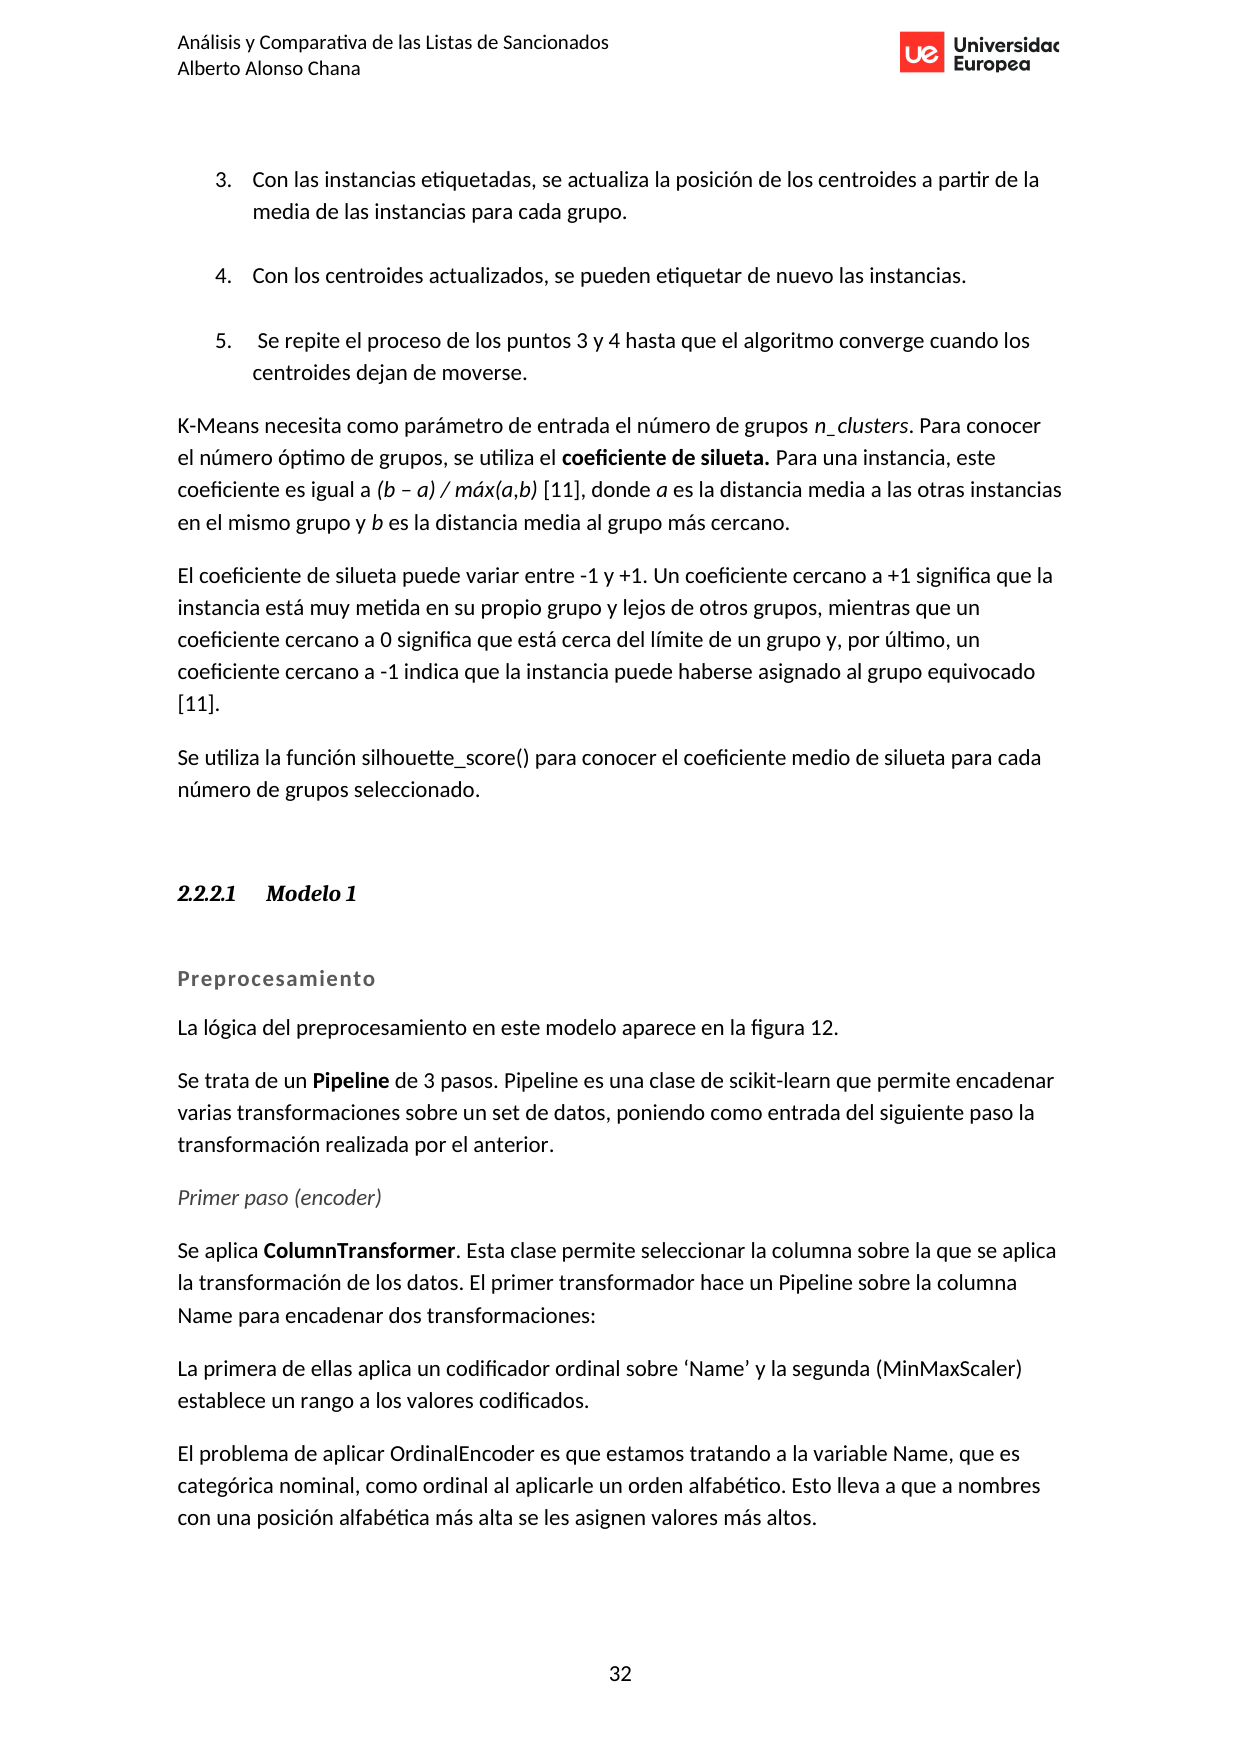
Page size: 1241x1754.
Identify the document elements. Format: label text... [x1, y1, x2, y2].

picture [899, 31, 1059, 73]
list Con los centroides actualizados, se pueden etiquetar de nuevo las instancias. [215, 262, 1063, 290]
text La primera de ellas aplica un codificador ordinal sobre ‘Name’ y la segunda (MinMaxScaler) establece un rango a los valores codificados. [177, 1354, 1063, 1414]
subtitle Modelo 1 [177, 881, 1063, 907]
text Se utiliza la función silhouette_score() para conocer el coeficiente medio de silueta para cada número de grupos seleccionado. [177, 743, 1063, 803]
list Con las instancias etiquetadas, se actualiza la posición de los centroides a partir de la media de las instancias para cada grupo. [215, 165, 1063, 225]
text Se aplica ColumnTransformer. Esta clase permite seleccionar la columna sobre la que se aplica la transformación de los datos. El primer transformador hace un Pipeline sobre la columna Name para encadenar dos transformaciones: [177, 1236, 1063, 1329]
list Se repite el proceso de los puntos 3 y 4 hasta que el algoritmo converge cuando los centroides dejan de moverse. [215, 326, 1063, 386]
text El problema de aplicar OrdinalEncoder es que estamos tratando a la variable Name, que es categórica nominal, como ordinal al aplicarle un orden alfabético. Esto lleva a que a nombres con una posición alfabética más alta se les asignen valores más altos. [177, 1439, 1063, 1531]
text Se trata de un Pipeline de 3 pasos. Pipeline es una clase de scikit-learn que permite encadenar varias transformaciones sobre un set de datos, poniendo como entrada del siguiente paso la transformación realizada por el anterior. [177, 1066, 1063, 1158]
subtitle Preprocesamiento [177, 964, 1063, 992]
text Primer paso (encoder) [177, 1183, 1063, 1211]
text El coeficiente de silueta puede variar entre -1 y +1. Un coeficiente cercano a +1 significa que la instancia está muy metida en su propio grupo y lejos de otros grupos, mientras que un coeficiente cercano a 0 significa que está cerca del límite de un grupo y, por último, un coeficiente cercano a -1 indica que la instancia puede haberse asignado al grupo equivocado [11]. [177, 561, 1063, 718]
text La lógica del preprocesamiento en este modelo aparece en la figura 12. [177, 1013, 1063, 1041]
text K-Means necesita como parámetro de entrada el número de grupos n_clusters. Para conocer el número óptimo de grupos, se utiliza el coeficiente de silueta. Para una instancia, este coeficiente es igual a (b – a) / máx(a,b) [11], donde a es la distancia media a las otras instancias en el mismo grupo y b es la distancia media al grupo más cercano. [177, 411, 1063, 536]
